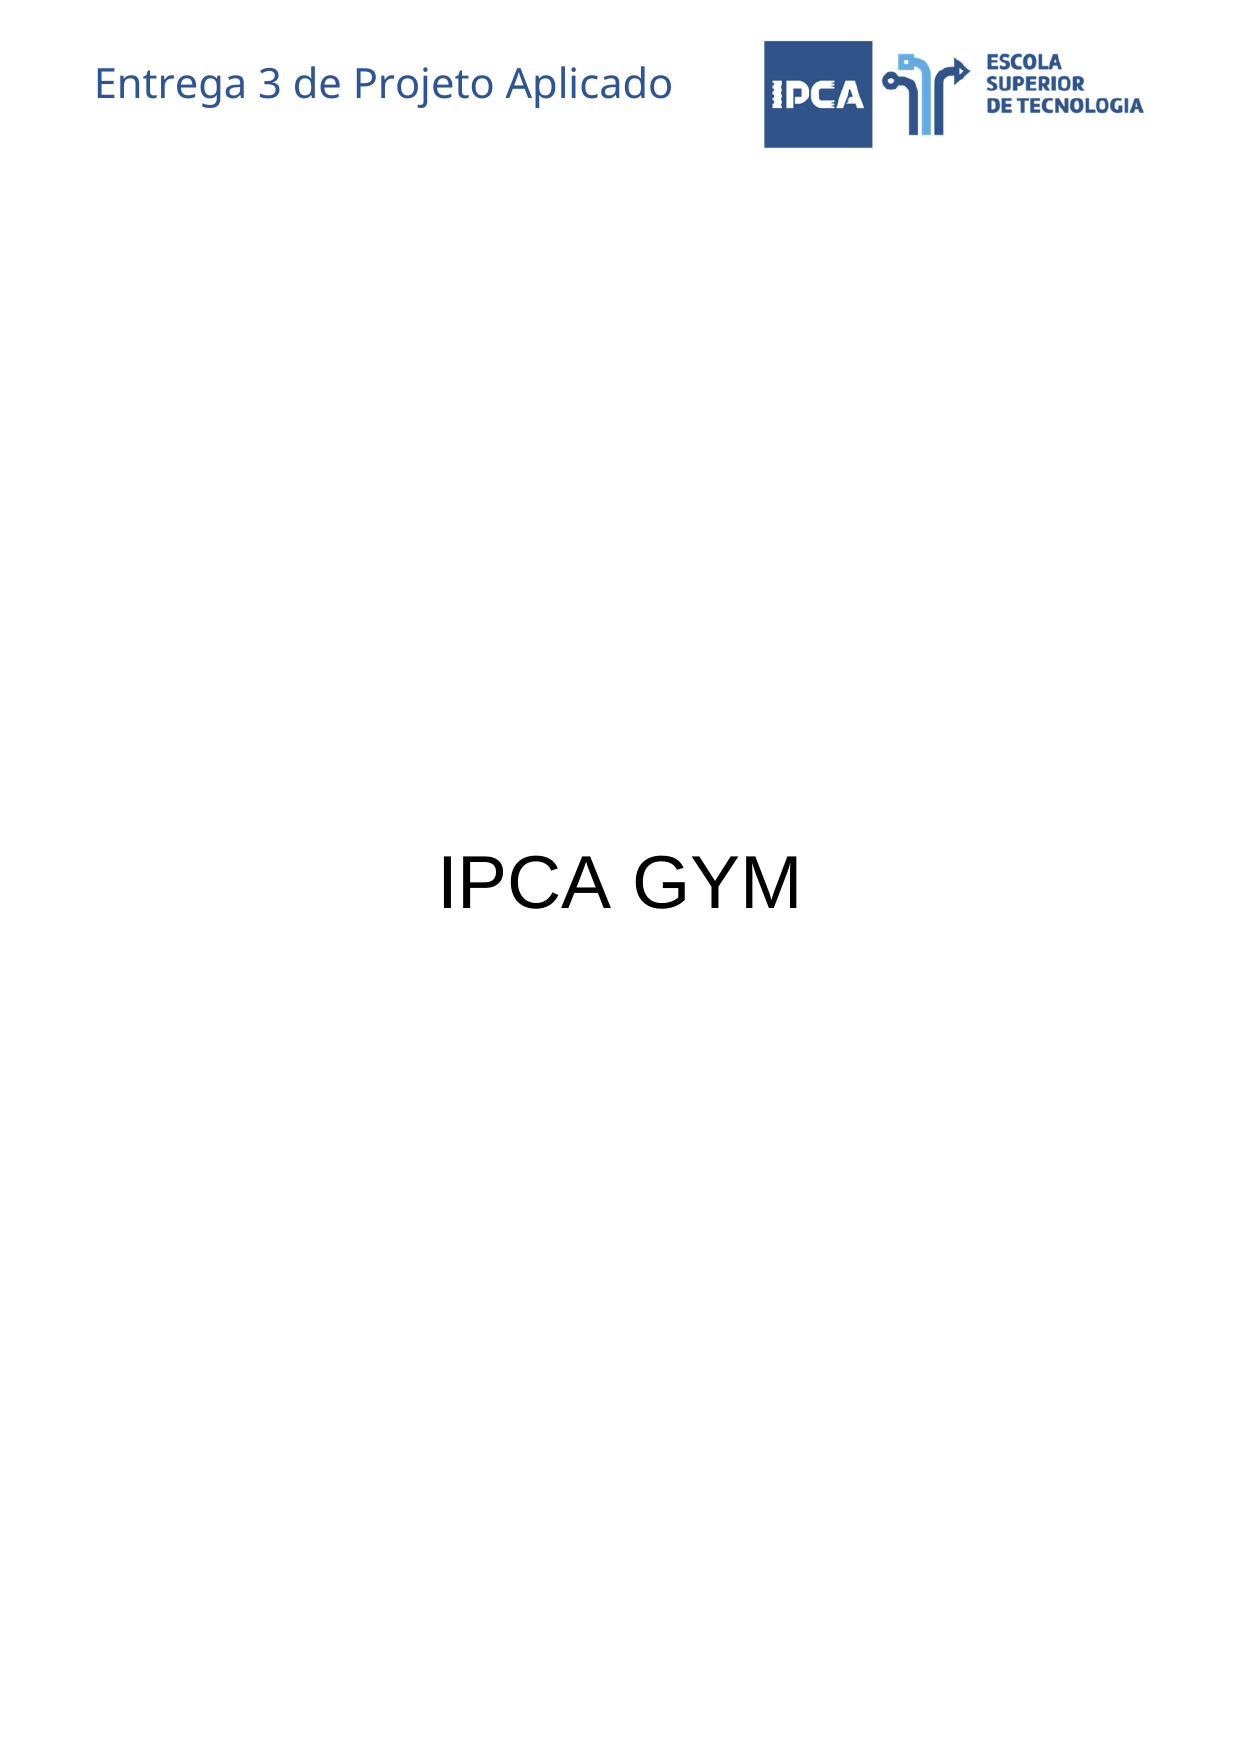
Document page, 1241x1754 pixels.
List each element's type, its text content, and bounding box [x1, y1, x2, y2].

picture [743, 0, 1164, 252]
text IPCA GYM [177, 838, 1063, 924]
